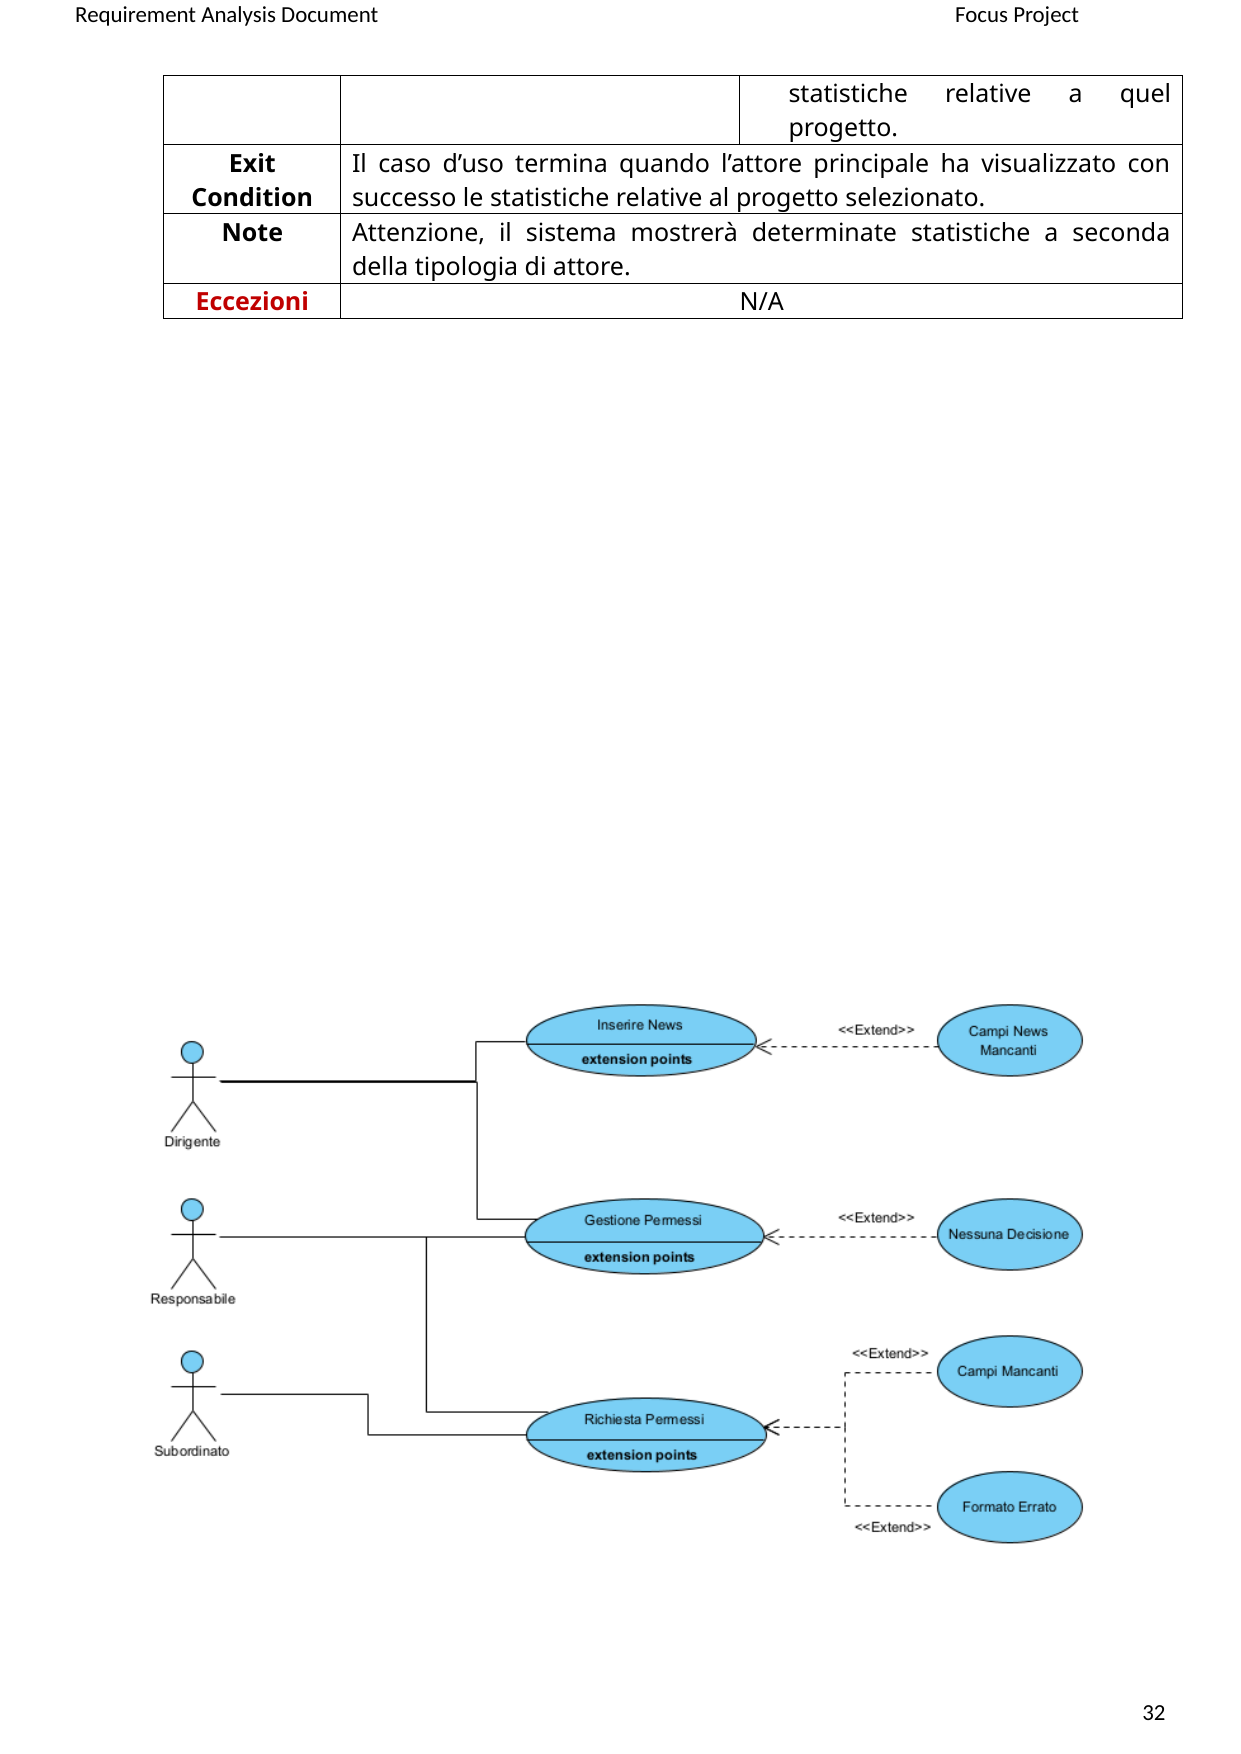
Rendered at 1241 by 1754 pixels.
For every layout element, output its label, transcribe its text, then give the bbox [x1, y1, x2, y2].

table_cell N/A [341, 284, 1182, 318]
table_cell Attenzione, il sistema mostrerà determinate statistiche a seconda della tipologia di attore. [341, 214, 1182, 282]
table_cell Note [164, 214, 340, 282]
table_cell Eccezioni [164, 284, 340, 318]
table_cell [740, 76, 1182, 144]
table_cell Exit Condition [164, 145, 340, 213]
picture [110, 960, 1130, 1579]
table_cell Il caso d’uso termina quando l’attore principale ha visualizzato con successo le statistiche relative al progetto selezionato. [341, 145, 1182, 213]
